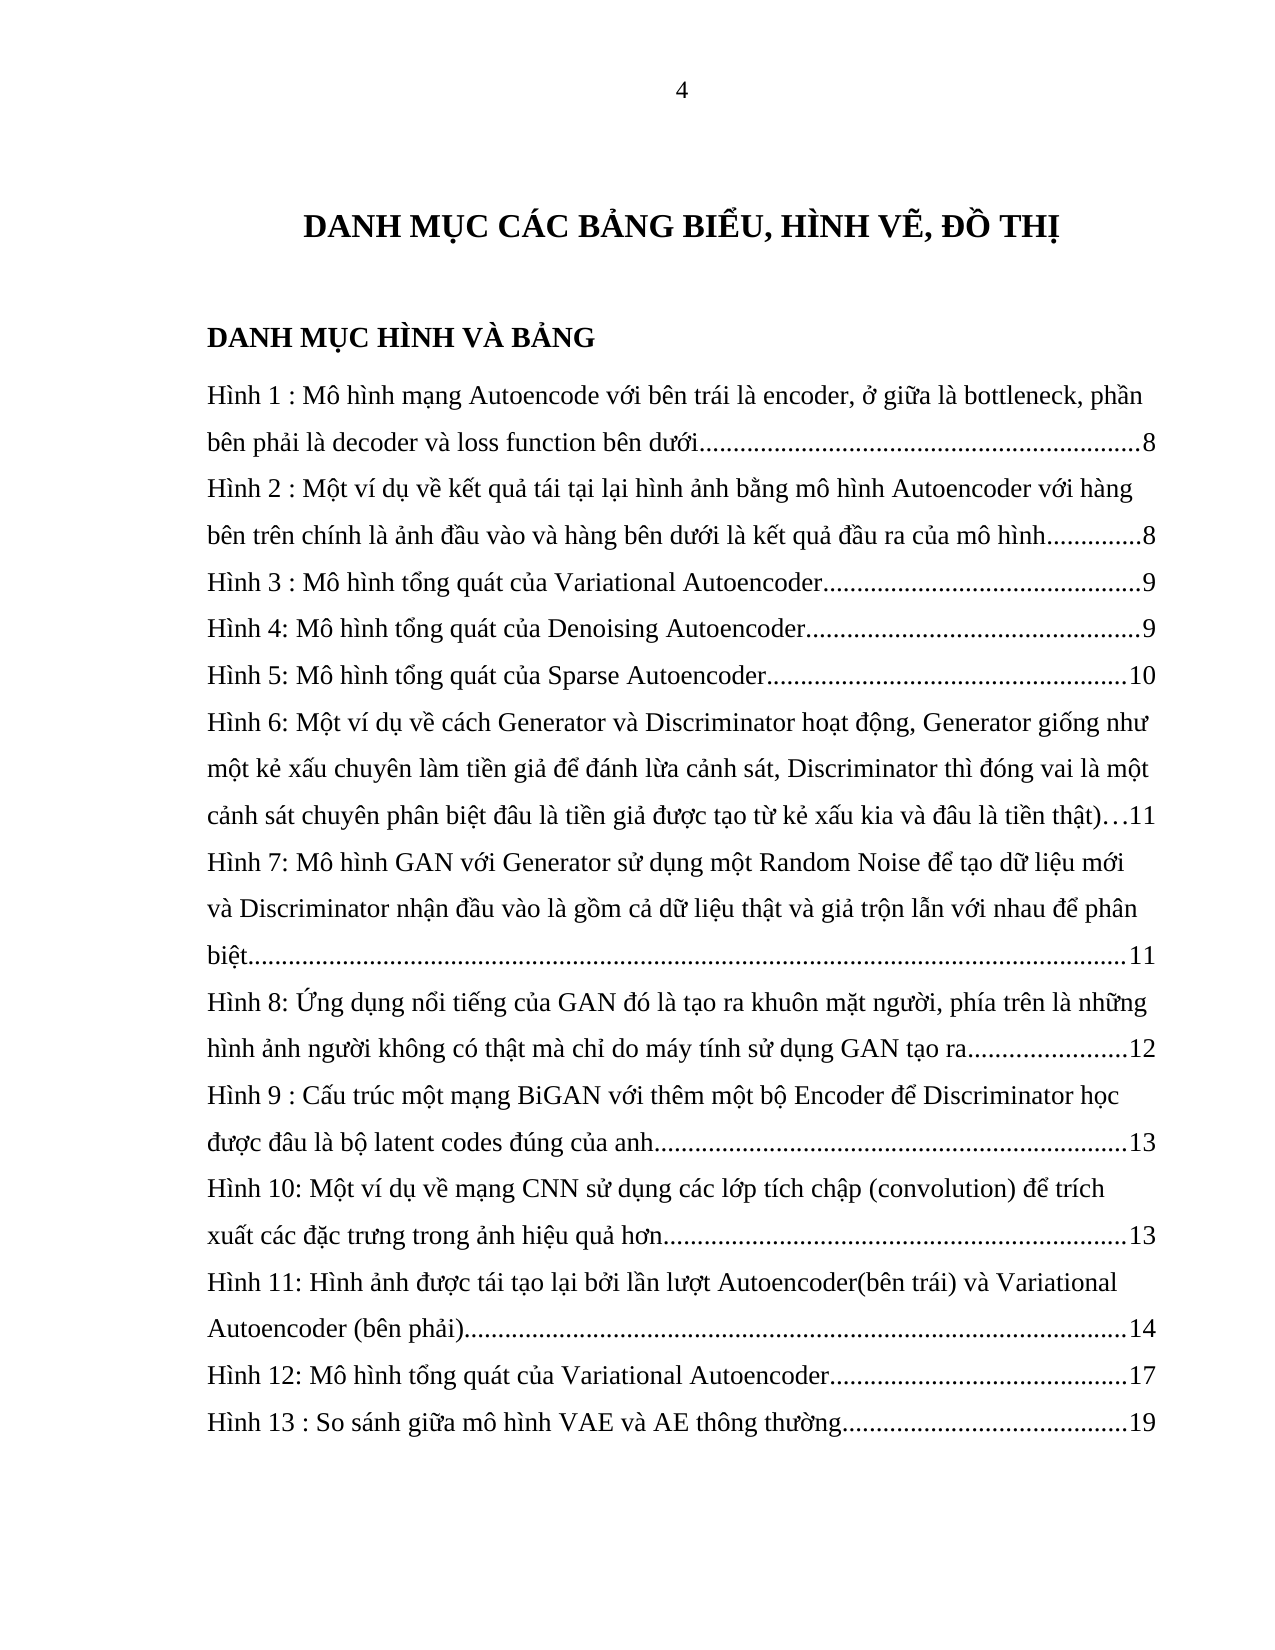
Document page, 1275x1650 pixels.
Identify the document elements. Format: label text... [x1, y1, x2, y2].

text DANH MỤC CÁC BẢNG BIỂU, HÌNH VẼ, ĐỒ THỊ [207, 207, 1157, 245]
text Hình 10: Một ví dụ về mạng CNN sử dụng các lớp tích chập (convolution) để trích xuất các đặc trưng trong ảnh hiệu quả hơn 13 [207, 1172, 1157, 1250]
text DANH MỤC HÌNH VÀ BẢNG [207, 320, 1157, 354]
text Hình 1 : Mô hình mạng Autoencode với bên trái là encoder, ở giữa là bottleneck, phần bên phải là decoder và loss function bên dưới 8 [207, 379, 1157, 457]
text Hình 5: Mô hình tổng quát của Sparse Autoencoder 10 [207, 659, 1157, 690]
text Hình 11: Hình ảnh được tái tạo lại bởi lần lượt Autoencoder(bên trái) và Variational Autoencoder (bên phải) 14 [207, 1266, 1157, 1343]
text Hình 13 : So sánh giữa mô hình VAE và AE thông thường 19 [207, 1406, 1157, 1437]
text Hình 8: Ứng dụng nổi tiếng của GAN đó là tạo ra khuôn mặt người, phía trên là những hình ảnh người không có thật mà chỉ do máy tính sử dụng GAN tạo ra 12 [207, 986, 1157, 1063]
text Hình 2 : Một ví dụ về kết quả tái tại lại hình ảnh bằng mô hình Autoencoder với hàng bên trên chính là ảnh đầu vào và hàng bên dưới là kết quả đầu ra của mô hình 8 [207, 472, 1157, 550]
text Hình 12: Mô hình tổng quát của Variational Autoencoder 17 [207, 1359, 1157, 1390]
text Hình 3 : Mô hình tổng quát của Variational Autoencoder 9 [207, 566, 1157, 597]
text Hình 6: Một ví dụ về cách Generator và Discriminator hoạt động, Generator giống như một kẻ xấu chuyên làm tiền giả để đánh lừa cảnh sát, Discriminator thì đóng vai là một cảnh sát chuyên phân biệt đâu là tiền giả được tạo từ kẻ xấu kia và đâu là tiền thật) 11 [207, 706, 1157, 830]
text Hình 4: Mô hình tổng quát của Denoising Autoencoder 9 [207, 612, 1157, 643]
text Hình 9 : Cấu trúc một mạng BiGAN với thêm một bộ Encoder để Discriminator học được đâu là bộ latent codes đúng của anh 13 [207, 1079, 1157, 1157]
text Hình 7: Mô hình GAN với Generator sử dụng một Random Noise để tạo dữ liệu mới và Discriminator nhận đầu vào là gồm cả dữ liệu thật và giả trộn lẫn với nhau để phân biệt 11 [207, 846, 1157, 970]
